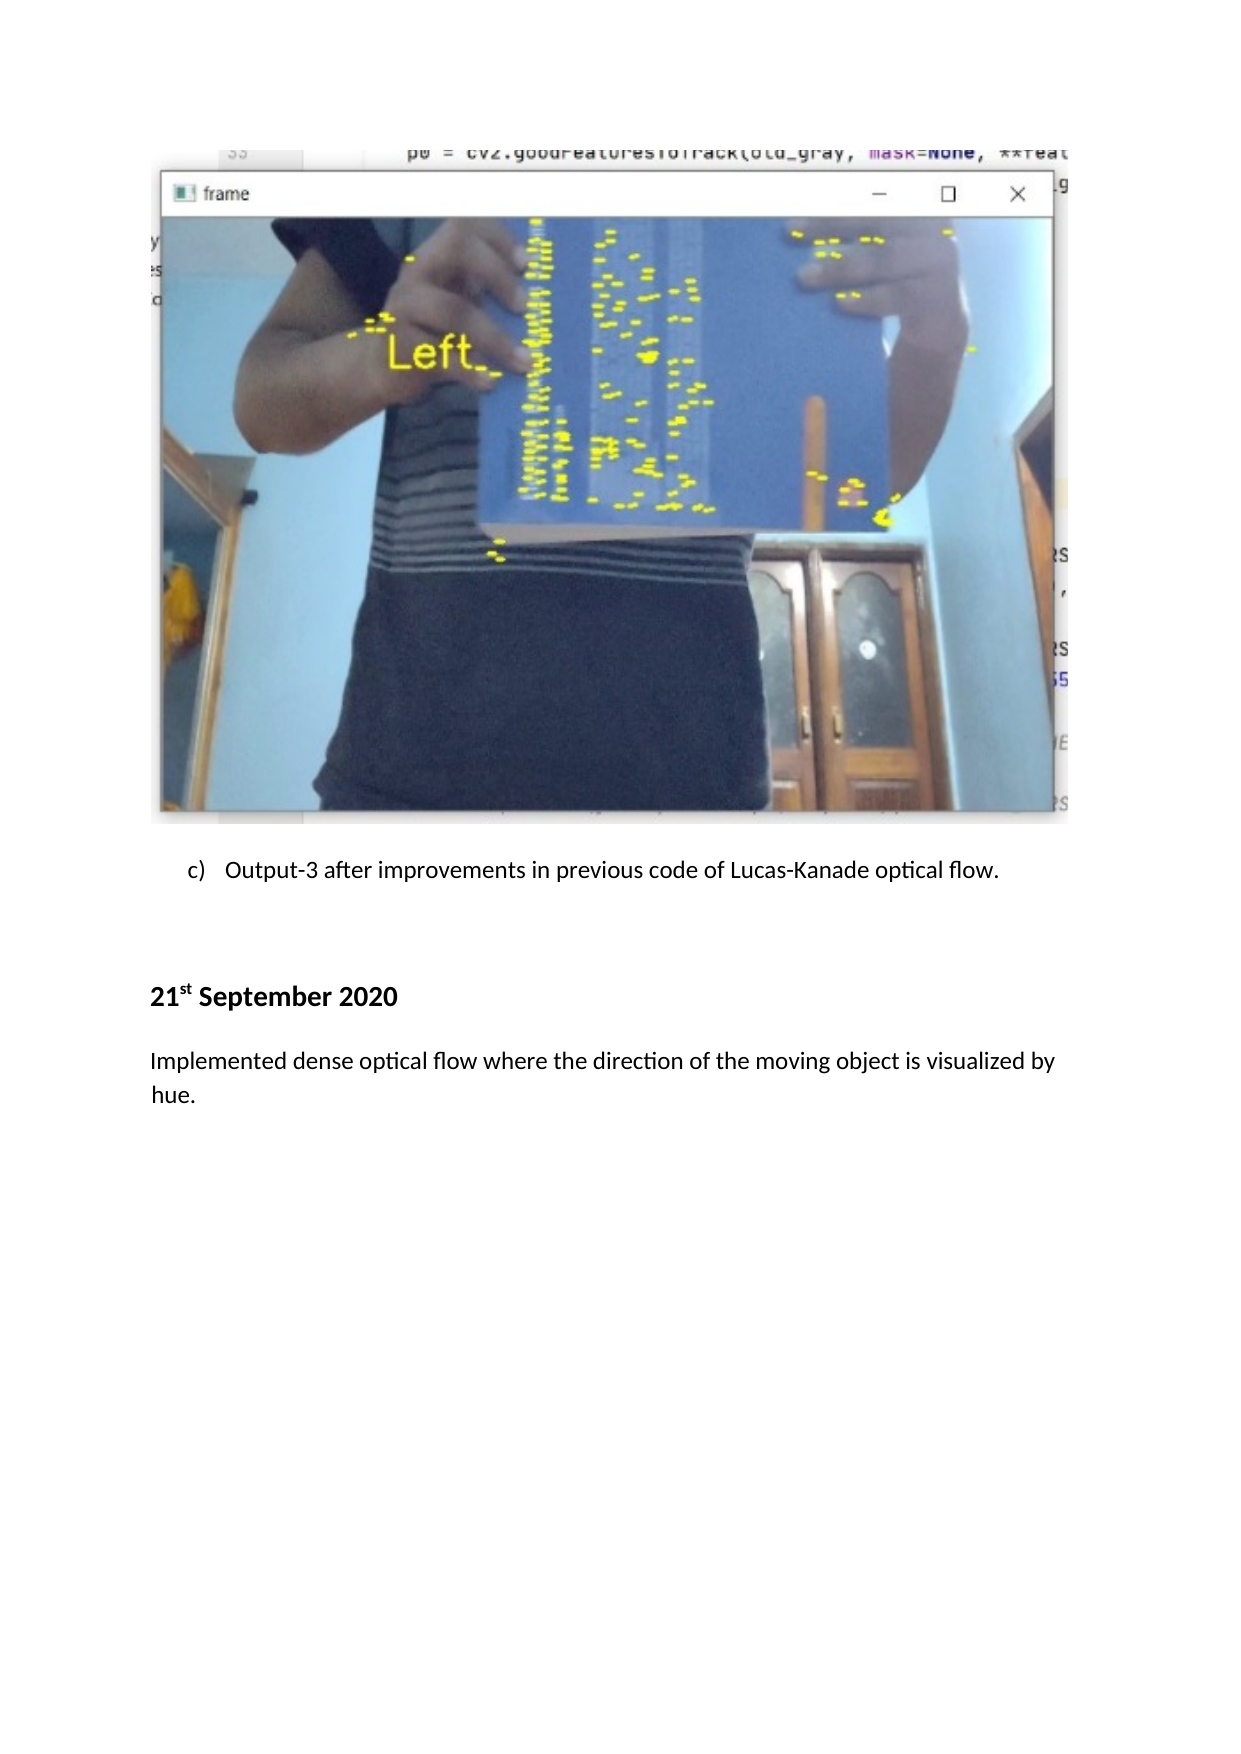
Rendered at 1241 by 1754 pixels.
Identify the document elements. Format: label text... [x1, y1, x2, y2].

text 21st September 2020 [150, 978, 1096, 1013]
list Output-3 after improvements in previous code of Lucas-Kanade optical flow. [187, 854, 1096, 885]
picture [151, 150, 1069, 824]
text Implemented dense optical flow where the direction of the moving object is visualized by hue. [150, 1045, 1096, 1109]
